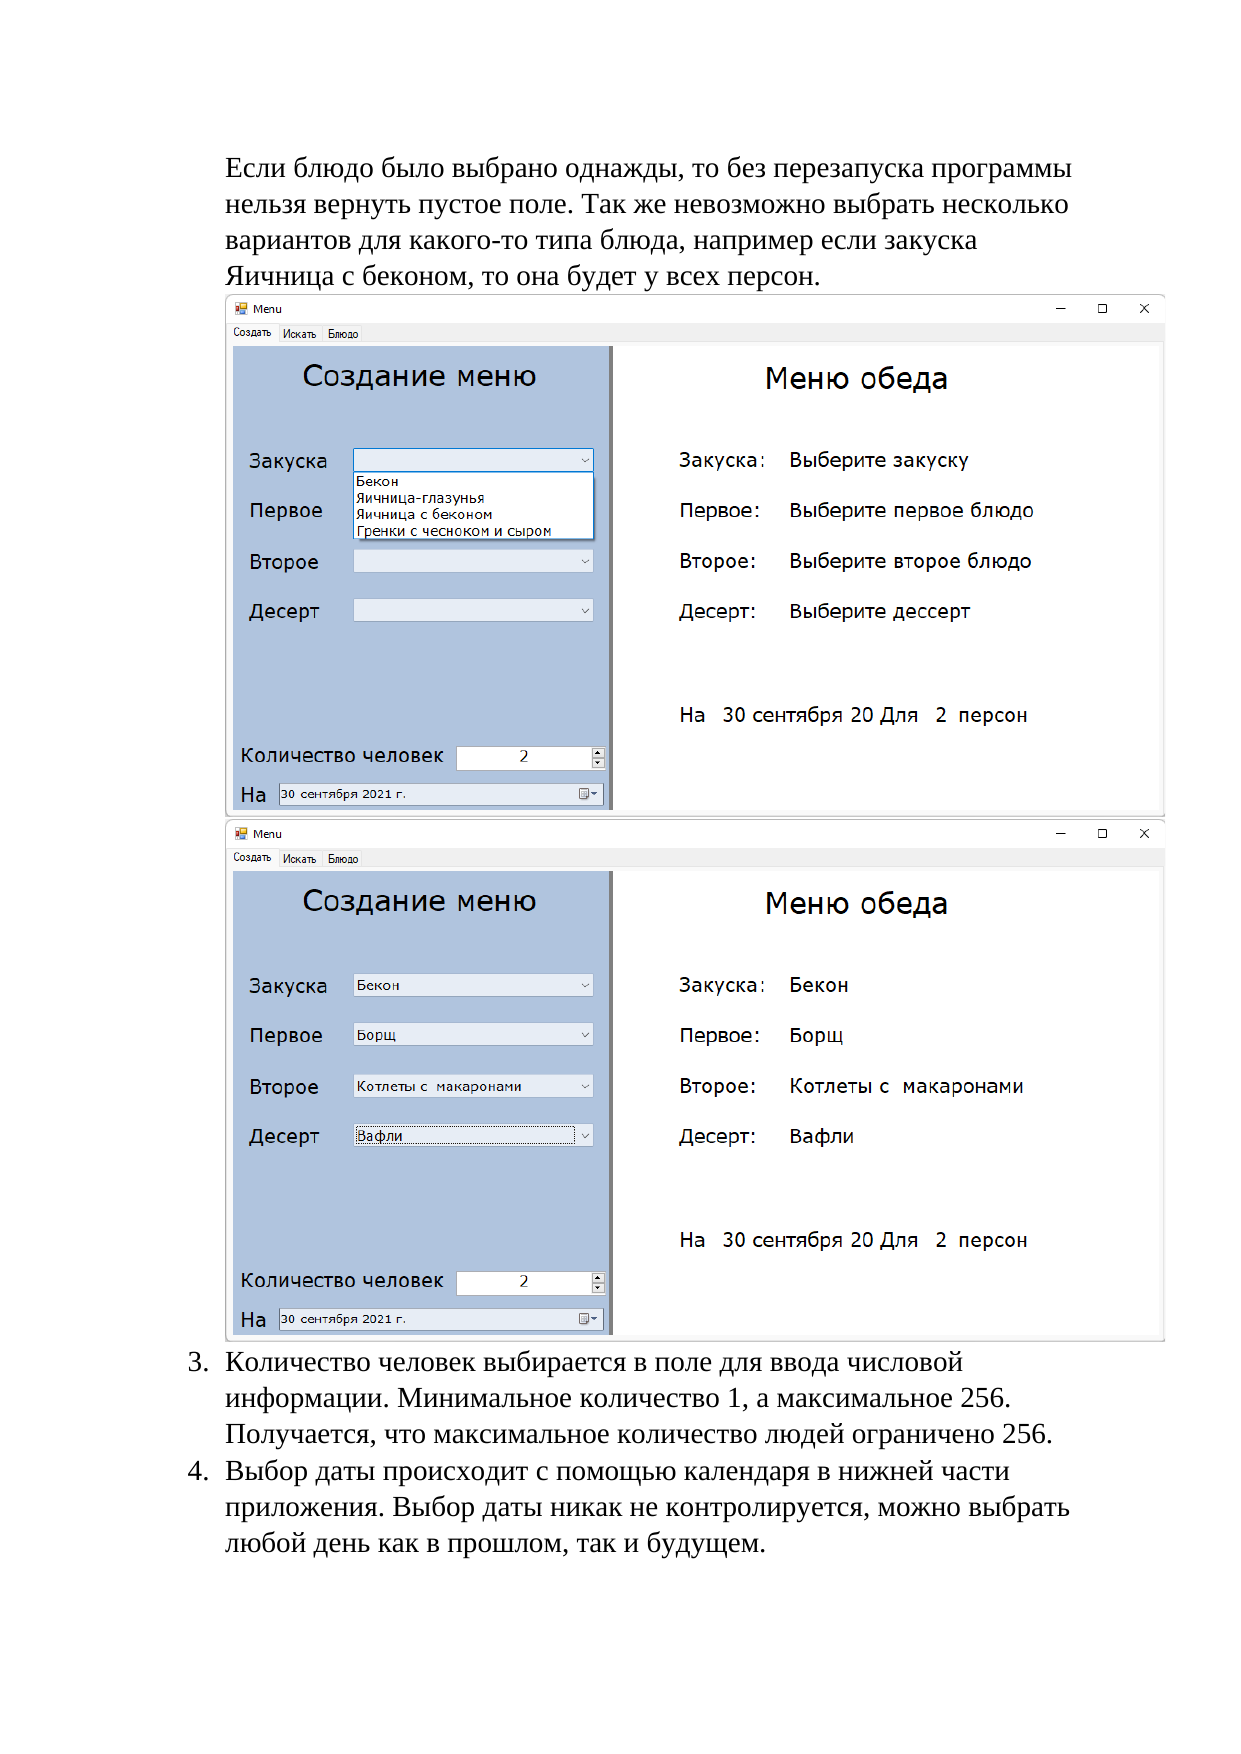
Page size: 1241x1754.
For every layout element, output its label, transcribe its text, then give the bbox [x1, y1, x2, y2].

list Количество человек выбирается в поле для ввода числовой информации. Минимальное количество 1, а максимальное 256. Получается, что максимальное количество людей ограничено 256. [187, 1344, 1090, 1450]
list Выбор даты происходит с помощью календаря в нижней части приложения. Выбор даты никак не контролируется, можно выбрать любой день как в прошлом, так и будущем. [187, 1453, 1090, 1558]
picture [225, 294, 1166, 817]
picture [225, 819, 1166, 1342]
